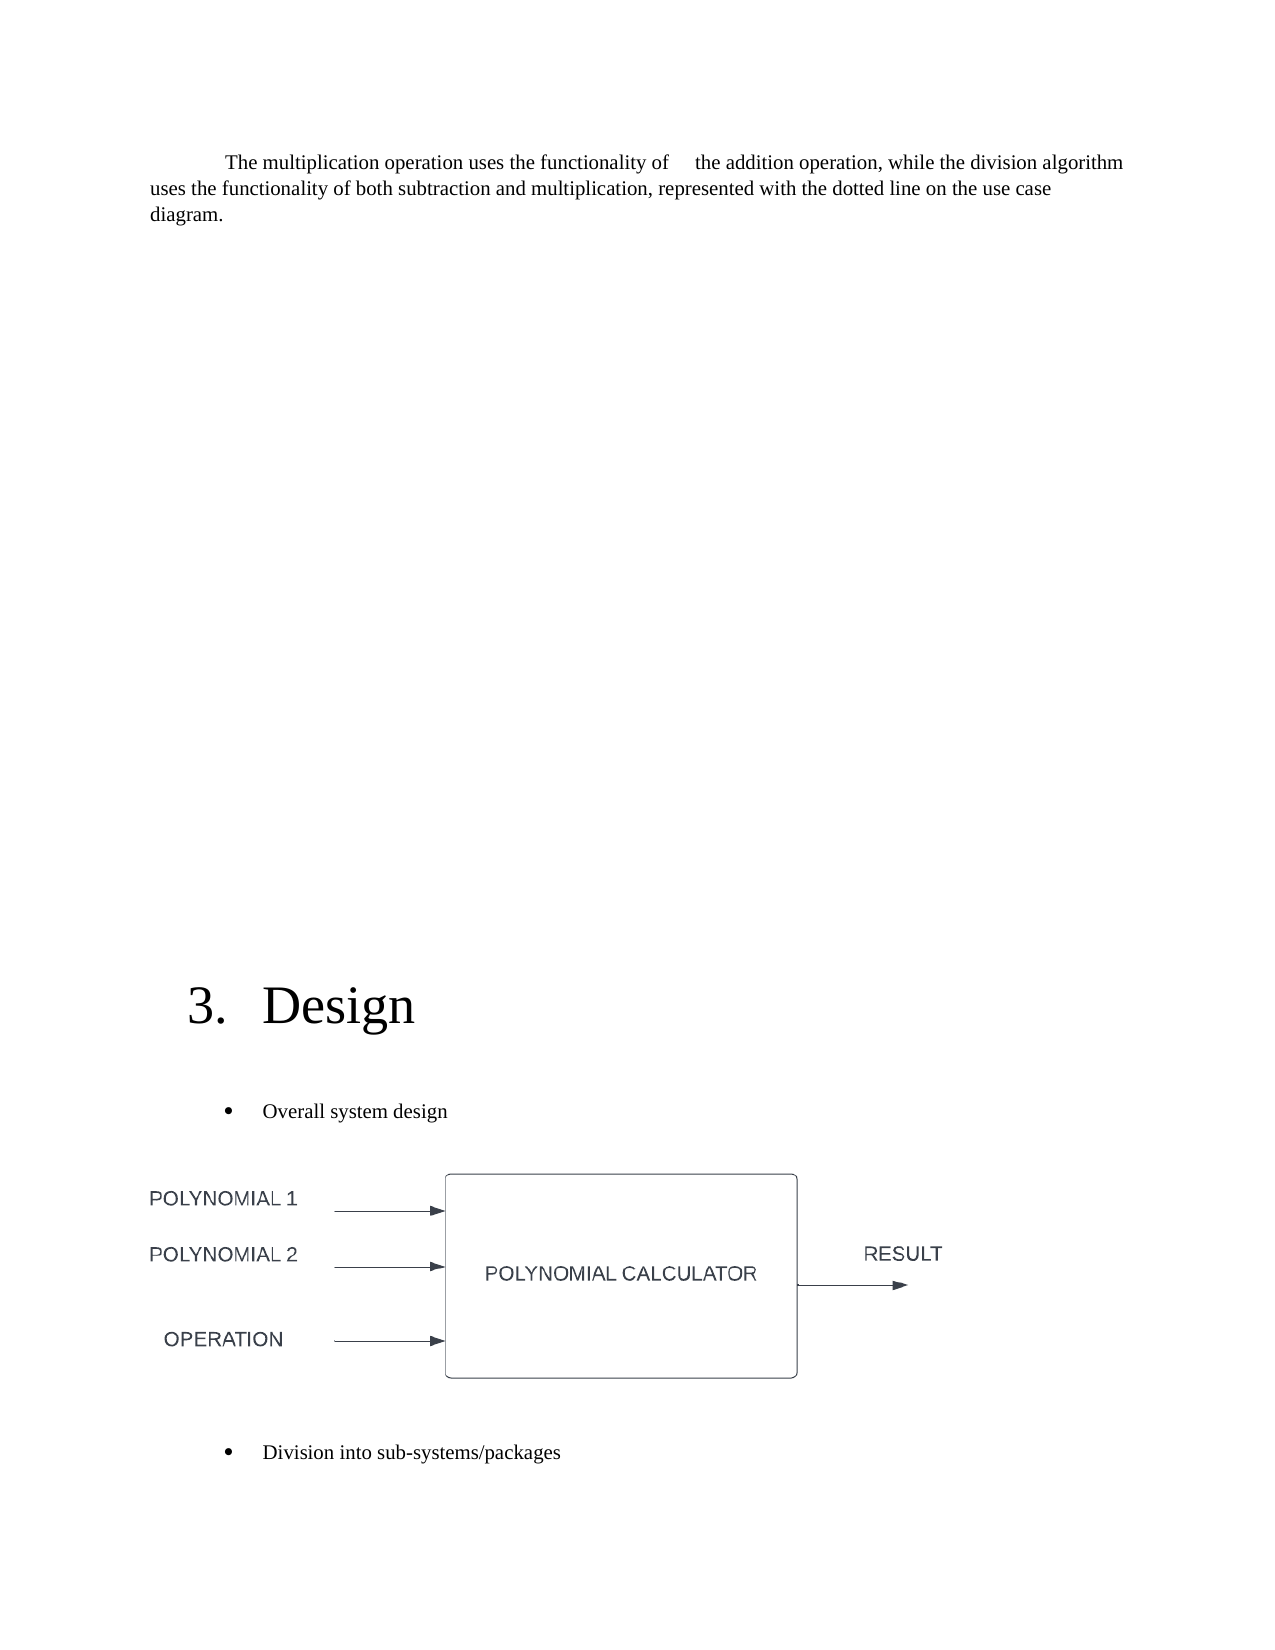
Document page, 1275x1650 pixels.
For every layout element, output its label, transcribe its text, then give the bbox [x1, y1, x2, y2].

list Overall system design [225, 1099, 1125, 1123]
list Division into sub-systems/packages [225, 1440, 1125, 1464]
text The multiplication operation uses the functionality of the addition operation, while the division algorithm uses the functionality of both subtraction and multiplication, represented with the dotted line on the use case diagram. [150, 150, 1125, 226]
list Design [187, 973, 1125, 1035]
picture [75, 1137, 1051, 1415]
